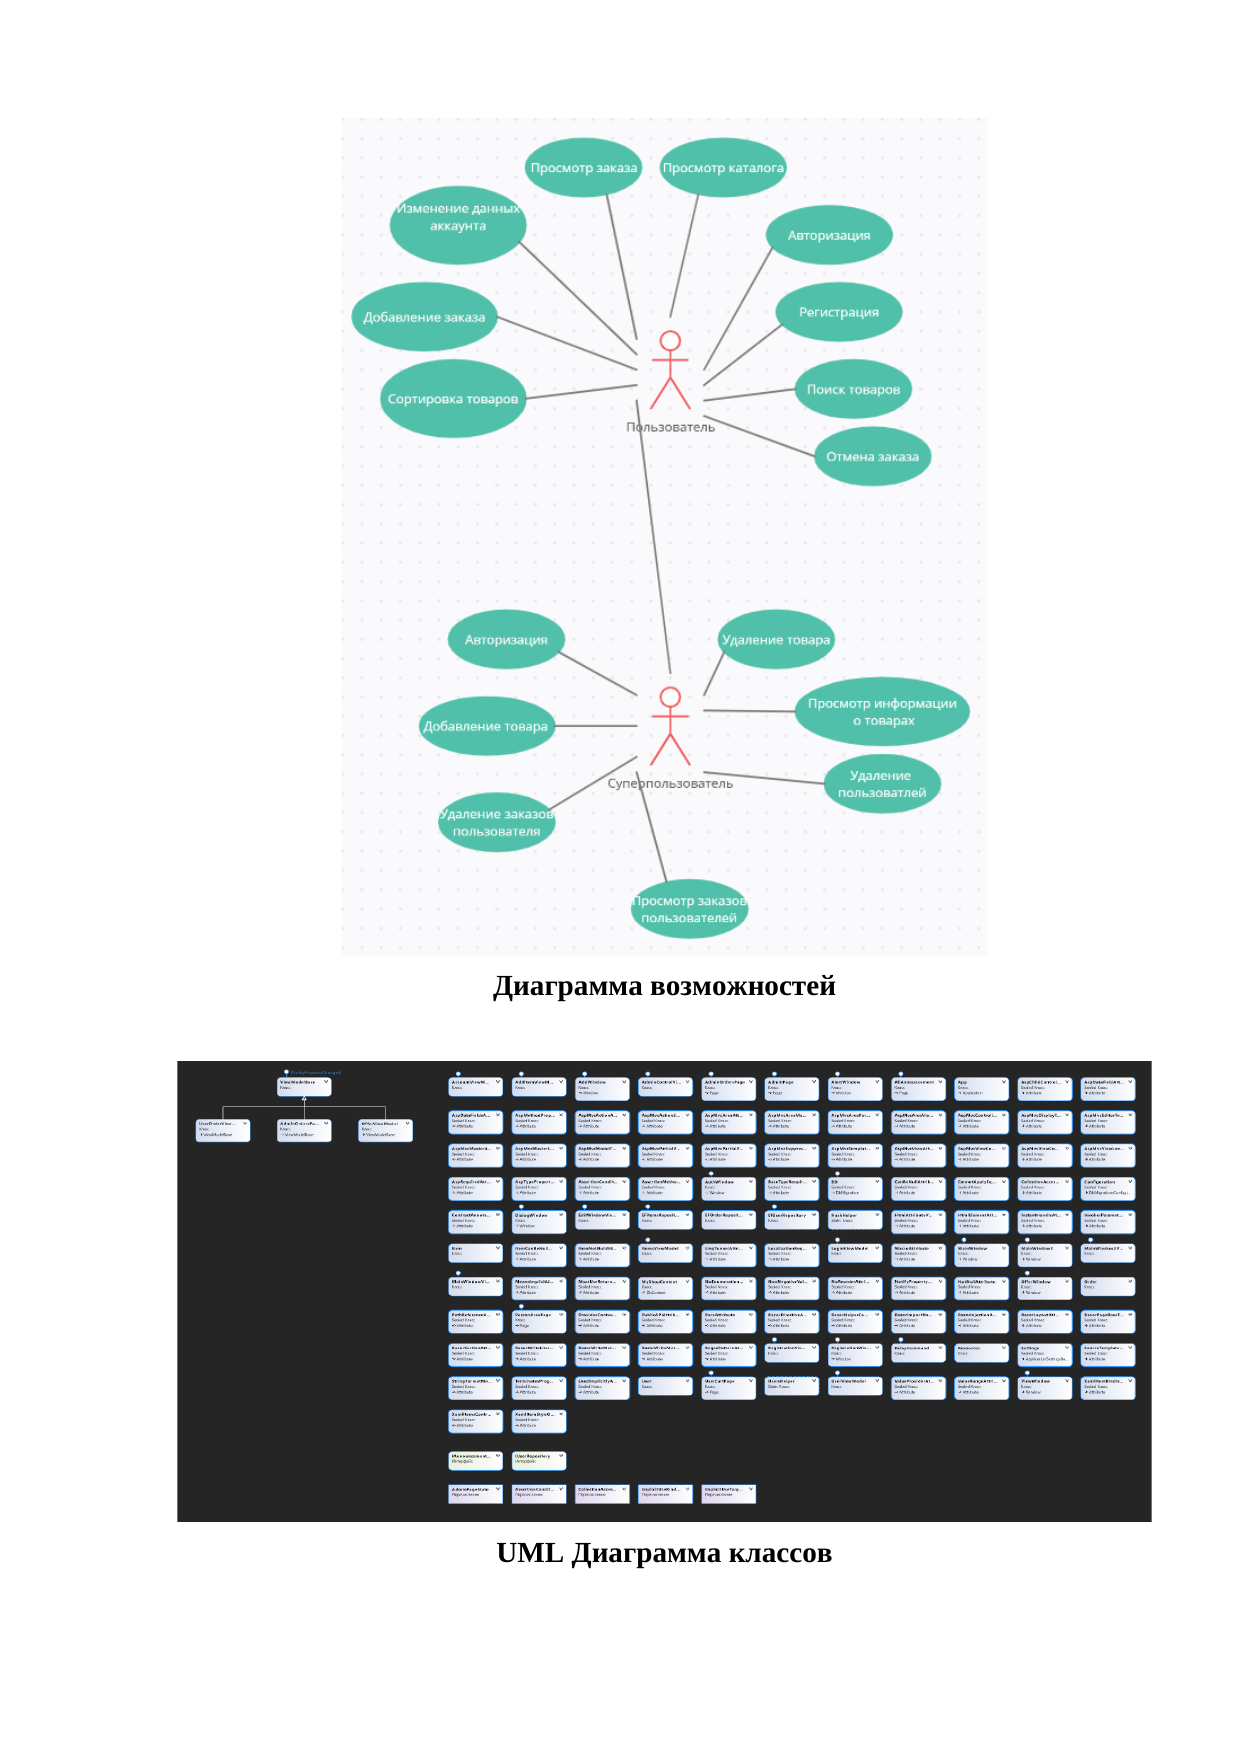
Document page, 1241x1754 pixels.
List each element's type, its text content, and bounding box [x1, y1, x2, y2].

text Диаграмма возможностей [177, 968, 1152, 1002]
picture [177, 1061, 1152, 1522]
picture [341, 118, 988, 956]
text UML Диаграмма классов [177, 1535, 1152, 1569]
